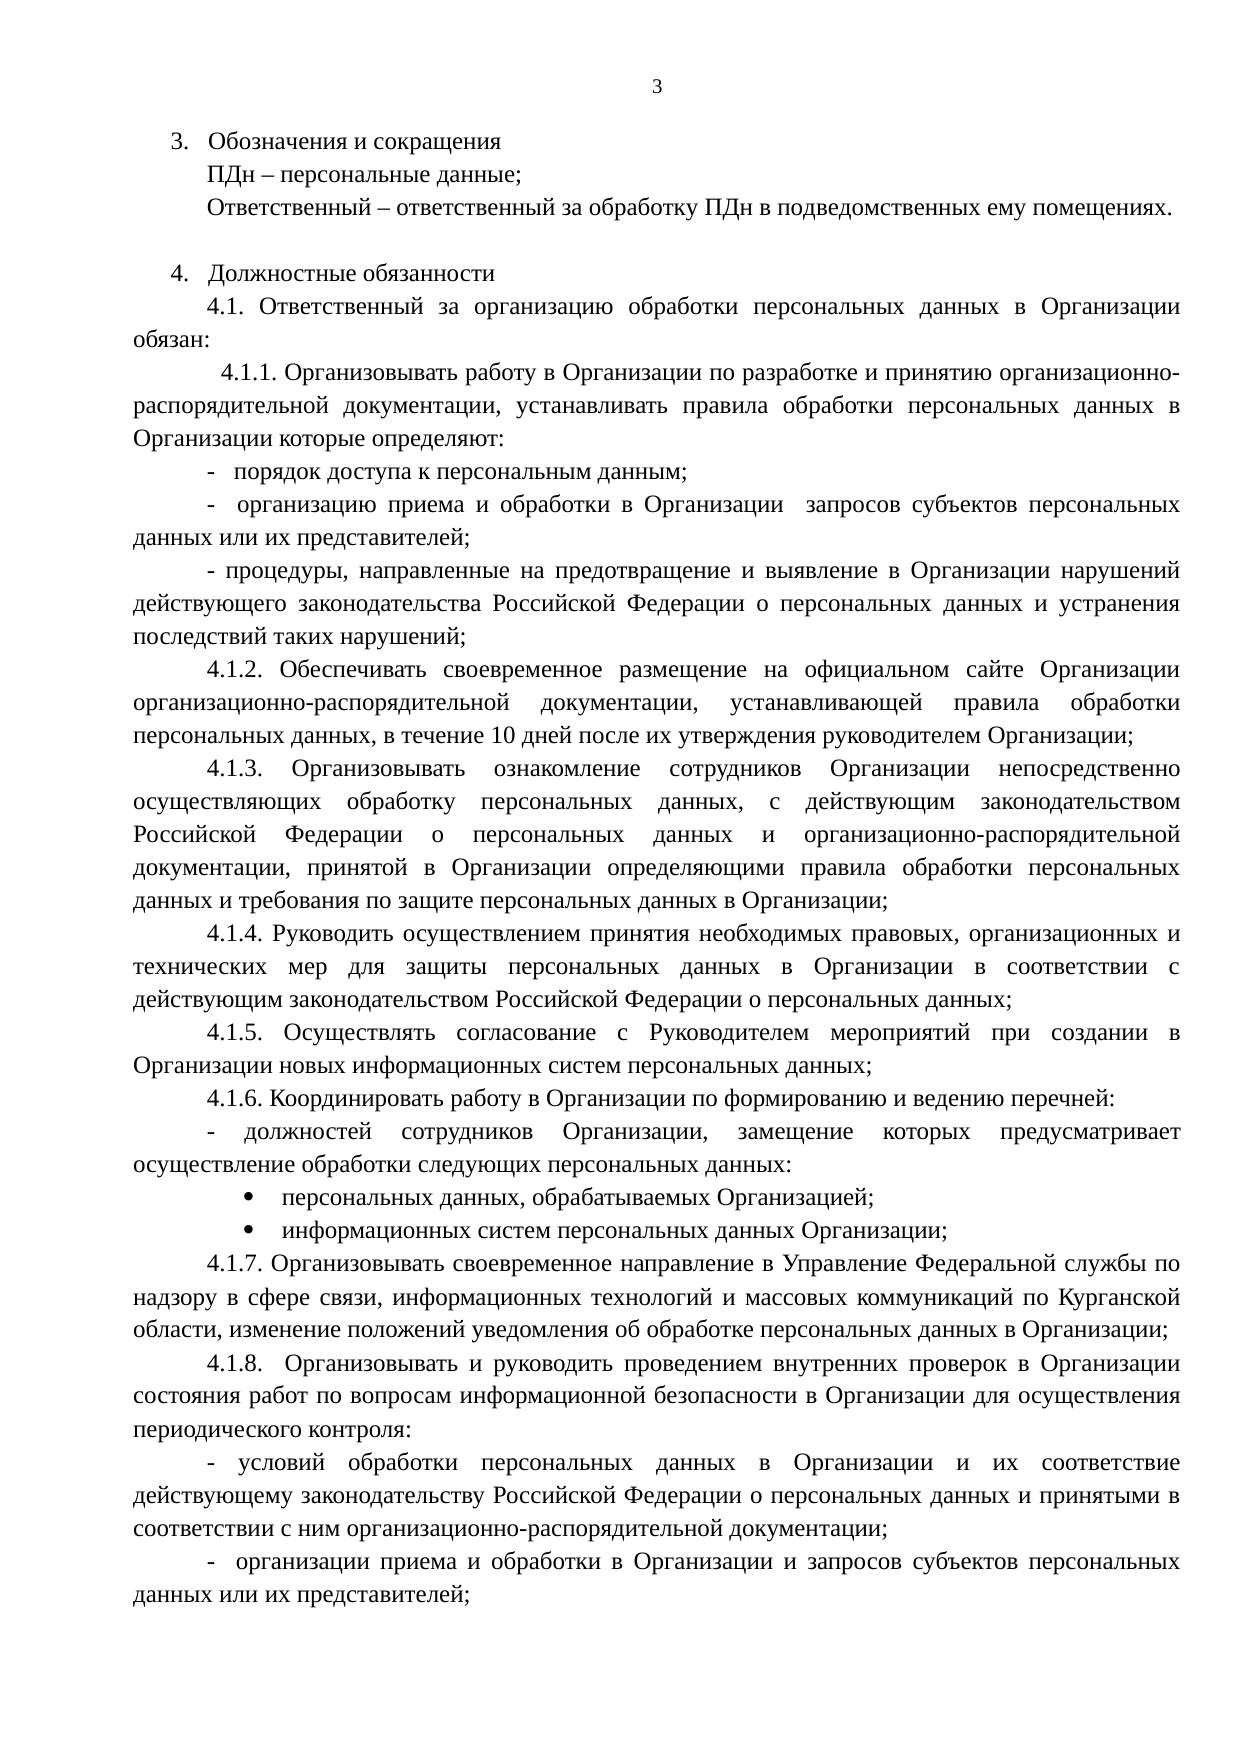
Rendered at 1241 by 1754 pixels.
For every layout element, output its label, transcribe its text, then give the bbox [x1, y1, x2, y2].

text - порядок доступа к персональным данным; [133, 456, 1181, 485]
text 4.1.1. Организовывать работу в Организации по разработке и принятию организационно-распорядительной документации, устанавливать правила обработки персональных данных в Организации которые определяют: [133, 357, 1181, 452]
text 4.1.8. Организовывать и руководить проведением внутренних проверок в Организации состояния работ по вопросам информационной безопасности в Организации для осуществления периодического контроля: [133, 1348, 1181, 1442]
text 4.1.4. Руководить осуществлением принятия необходимых правовых, организационных и технических мер для защиты персональных данных в Организации в соответствии с действующим законодательством Российской Федерации о персональных данных; [133, 918, 1181, 1013]
text - условий обработки персональных данных в Организации и их соответствие действующему законодательству Российской Федерации о персональных данных и принятыми в соответствии с ним организационно-распорядительной документации; [133, 1447, 1181, 1541]
list информационных систем персональных данных Организации; [244, 1216, 1181, 1244]
list Обозначения и сокращения [170, 126, 1181, 154]
text 4.1.6. Координировать работу в Организации по формированию и ведению перечней: [133, 1083, 1181, 1112]
text 4.1.3. Организовывать ознакомление сотрудников Организации непосредственно осуществляющих обработку персональных данных, с действующим законодательством Российской Федерации о персональных данных и организационно-распорядительной документации, принятой в Организации определяющими правила обработки персональных данных и требования по защите персональных данных в Организации; [133, 753, 1181, 914]
text - организацию приема и обработки в Организации запросов субъектов персональных данных или их представителей; [133, 489, 1181, 551]
text 4.1.7. Организовывать своевременное направление в Управление Федеральной службы по надзору в сфере связи, информационных технологий и массовых коммуникаций по Курганской области, изменение положений уведомления об обработке персональных данных в Организации; [133, 1248, 1181, 1343]
text ПДн – персональные данные; [133, 159, 1181, 188]
text - организации приема и обработки в Организации и запросов субъектов персональных данных или их представителей; [133, 1546, 1181, 1607]
text 4.1.5. Осуществлять согласование с Руководителем мероприятий при создании в Организации новых информационных систем персональных данных; [133, 1017, 1181, 1079]
list Должностные обязанности [170, 258, 1181, 287]
text Ответственный – ответственный за обработку ПДн в подведомственных ему помещениях. [133, 192, 1181, 221]
list персональных данных, обрабатываемых Организацией; [244, 1182, 1181, 1211]
text 4.1. Ответственный за организацию обработки персональных данных в Организации обязан: [133, 291, 1181, 353]
text - процедуры, направленные на предотвращение и выявление в Организации нарушений действующего законодательства Российской Федерации о персональных данных и устранения последствий таких нарушений; [133, 555, 1181, 650]
text 4.1.2. Обеспечивать своевременное размещение на официальном сайте Организации организационно-распорядительной документации, устанавливающей правила обработки персональных данных, в течение 10 дней после их утверждения руководителем Организации; [133, 654, 1181, 749]
text - должностей сотрудников Организации, замещение которых предусматривает осуществление обработки следующих персональных данных: [133, 1116, 1181, 1178]
